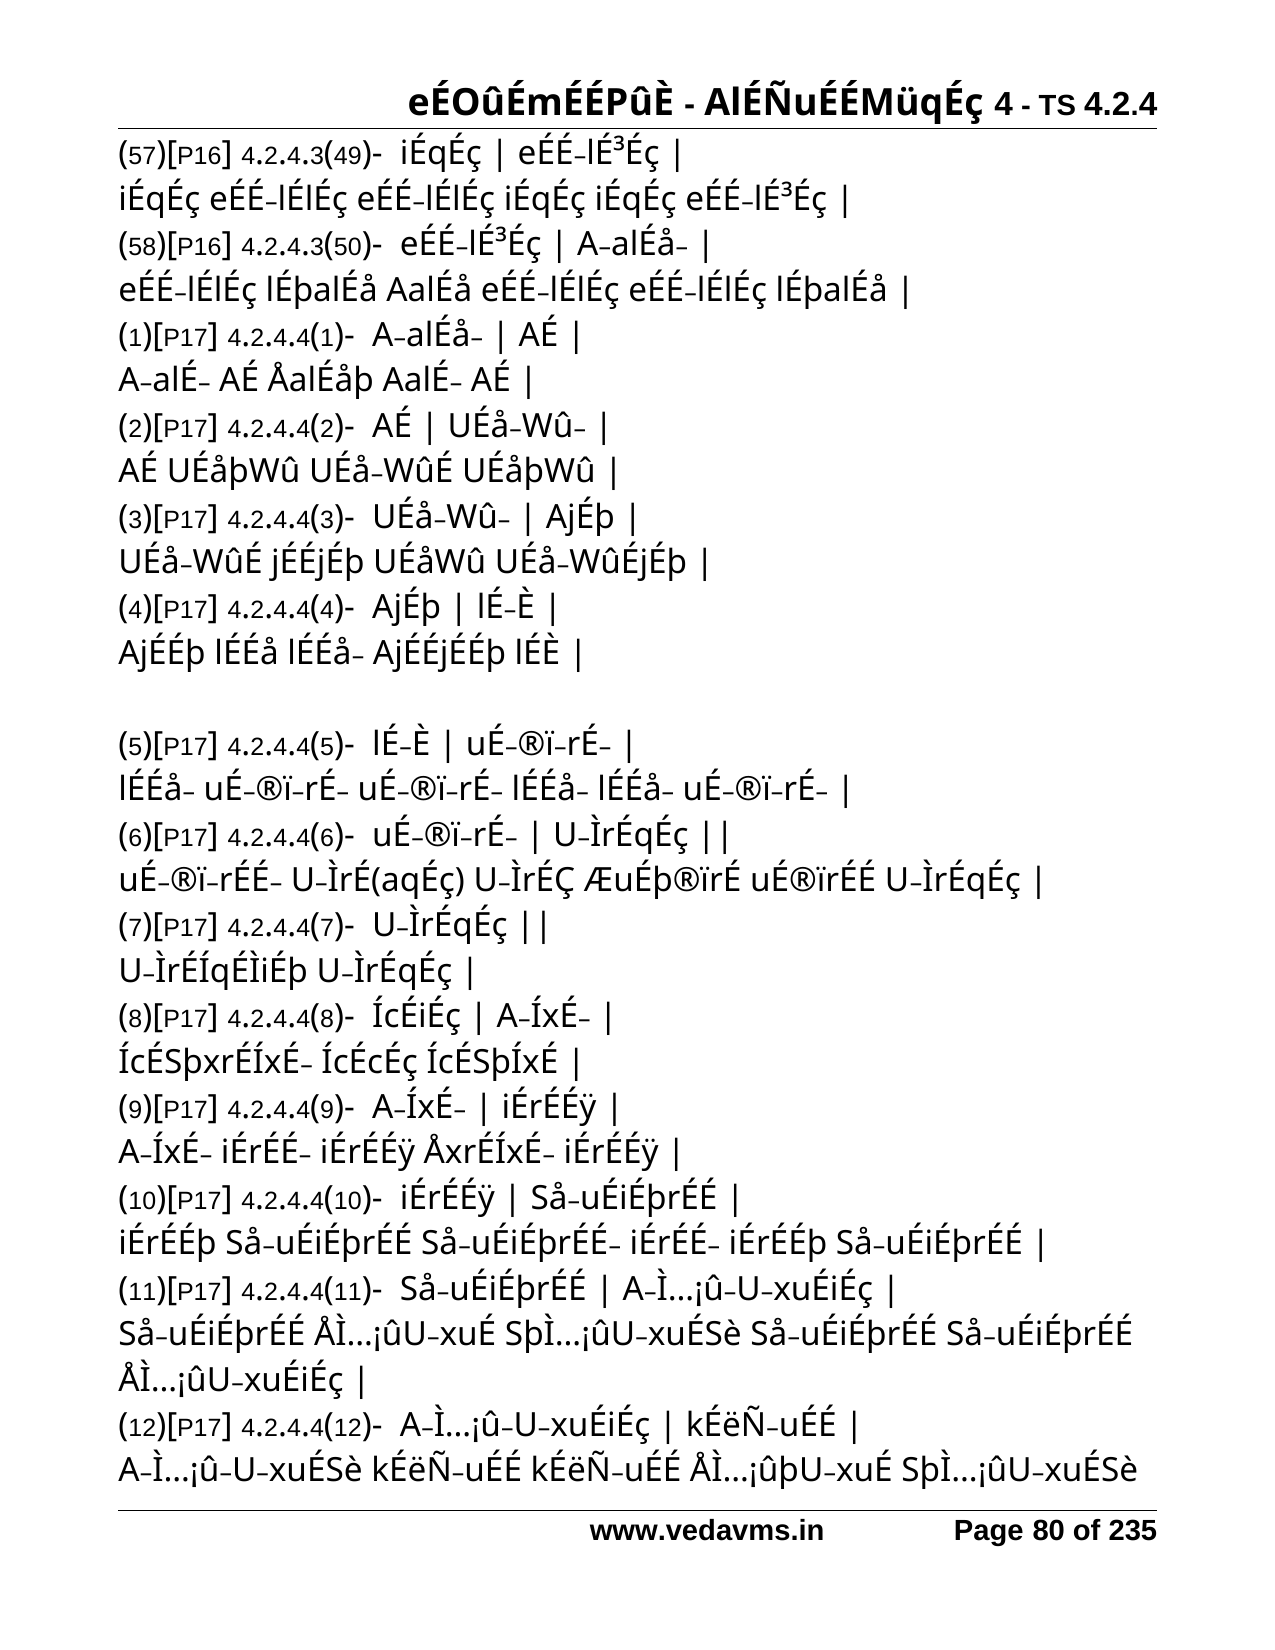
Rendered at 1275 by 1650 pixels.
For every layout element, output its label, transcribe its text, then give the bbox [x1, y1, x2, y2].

text lÉÉå– uÉ–®ï–rÉ– uÉ–®ï–rÉ– lÉÉå– lÉÉå– uÉ–®ï–rÉ– | [118, 765, 1157, 810]
text (58)[P16] 4.2.4.3(50)- eÉÉ–lÉ³Éç | A–alÉå– | [118, 220, 1157, 265]
text (5)[P17] 4.2.4.4(5)- lÉ–È | uÉ–®ï–rÉ– | [118, 719, 1157, 765]
text uÉ–®ï–rÉÉ– U–ÌrÉ(aqÉç) U–ÌrÉÇ ÆuÉþ®ïrÉ uÉ®ïrÉÉ U–ÌrÉqÉç | [118, 856, 1157, 901]
text (9)[P17] 4.2.4.4(9)- A–ÍxÉ– | iÉrÉÉÿ | [118, 1083, 1157, 1128]
text Så–uÉiÉþrÉÉ ÅÌ…¡ûU–xuÉ SþÌ…¡ûU–xuÉSè Så–uÉiÉþrÉÉ Så–uÉiÉþrÉÉ ÅÌ…¡ûU–xuÉiÉç | [118, 1310, 1157, 1401]
text (3)[P17] 4.2.4.4(3)- UÉå–Wû– | AjÉþ | [118, 492, 1157, 538]
text (57)[P16] 4.2.4.3(49)- iÉqÉç | eÉÉ–lÉ³Éç | [118, 129, 1157, 174]
text AjÉÉþ lÉÉå lÉÉå– AjÉÉjÉÉþ lÉÈ | [118, 629, 1157, 674]
text (1)[P17] 4.2.4.4(1)- A–alÉå– | AÉ | [118, 311, 1157, 356]
text iÉrÉÉþ Så–uÉiÉþrÉÉ Så–uÉiÉþrÉÉ– iÉrÉÉ– iÉrÉÉþ Så–uÉiÉþrÉÉ | [118, 1219, 1157, 1264]
text iÉqÉç eÉÉ–lÉlÉç eÉÉ–lÉlÉç iÉqÉç iÉqÉç eÉÉ–lÉ³Éç | [118, 174, 1157, 220]
text (4)[P17] 4.2.4.4(4)- AjÉþ | lÉ–È | [118, 583, 1157, 629]
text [118, 1446, 1157, 1492]
text (6)[P17] 4.2.4.4(6)- uÉ–®ï–rÉ– | U–ÌrÉqÉç || [118, 810, 1157, 856]
text (2)[P17] 4.2.4.4(2)- AÉ | UÉå–Wû– | [118, 402, 1157, 447]
text UÉå–WûÉ jÉÉjÉþ UÉåWû UÉå–WûÉjÉþ | [118, 538, 1157, 583]
text (11)[P17] 4.2.4.4(11)- Så–uÉiÉþrÉÉ | A–Ì…¡û–U–xuÉiÉç | [118, 1264, 1157, 1310]
text ÍcÉSþxrÉÍxÉ– ÍcÉcÉç ÍcÉSþÍxÉ | [118, 1037, 1157, 1083]
text AÉ UÉåþWû UÉå–WûÉ UÉåþWû | [118, 447, 1157, 492]
text (10)[P17] 4.2.4.4(10)- iÉrÉÉÿ | Så–uÉiÉþrÉÉ | [118, 1174, 1157, 1219]
text A–alÉ– AÉ ÅalÉåþ AalÉ– AÉ | [118, 356, 1157, 402]
text (7)[P17] 4.2.4.4(7)- U–ÌrÉqÉç || [118, 901, 1157, 947]
text (8)[P17] 4.2.4.4(8)- ÍcÉiÉç | A–ÍxÉ– | [118, 992, 1157, 1037]
text eÉÉ–lÉlÉç lÉþalÉå AalÉå eÉÉ–lÉlÉç eÉÉ–lÉlÉç lÉþalÉå | [118, 265, 1157, 311]
text A–ÍxÉ– iÉrÉÉ– iÉrÉÉÿ ÅxrÉÍxÉ– iÉrÉÉÿ | [118, 1128, 1157, 1174]
text (12)[P17] 4.2.4.4(12)- A–Ì…¡û–U–xuÉiÉç | kÉëÑ–uÉÉ | [118, 1401, 1157, 1446]
text U–ÌrÉÍqÉÌiÉþ U–ÌrÉqÉç | [118, 947, 1157, 992]
